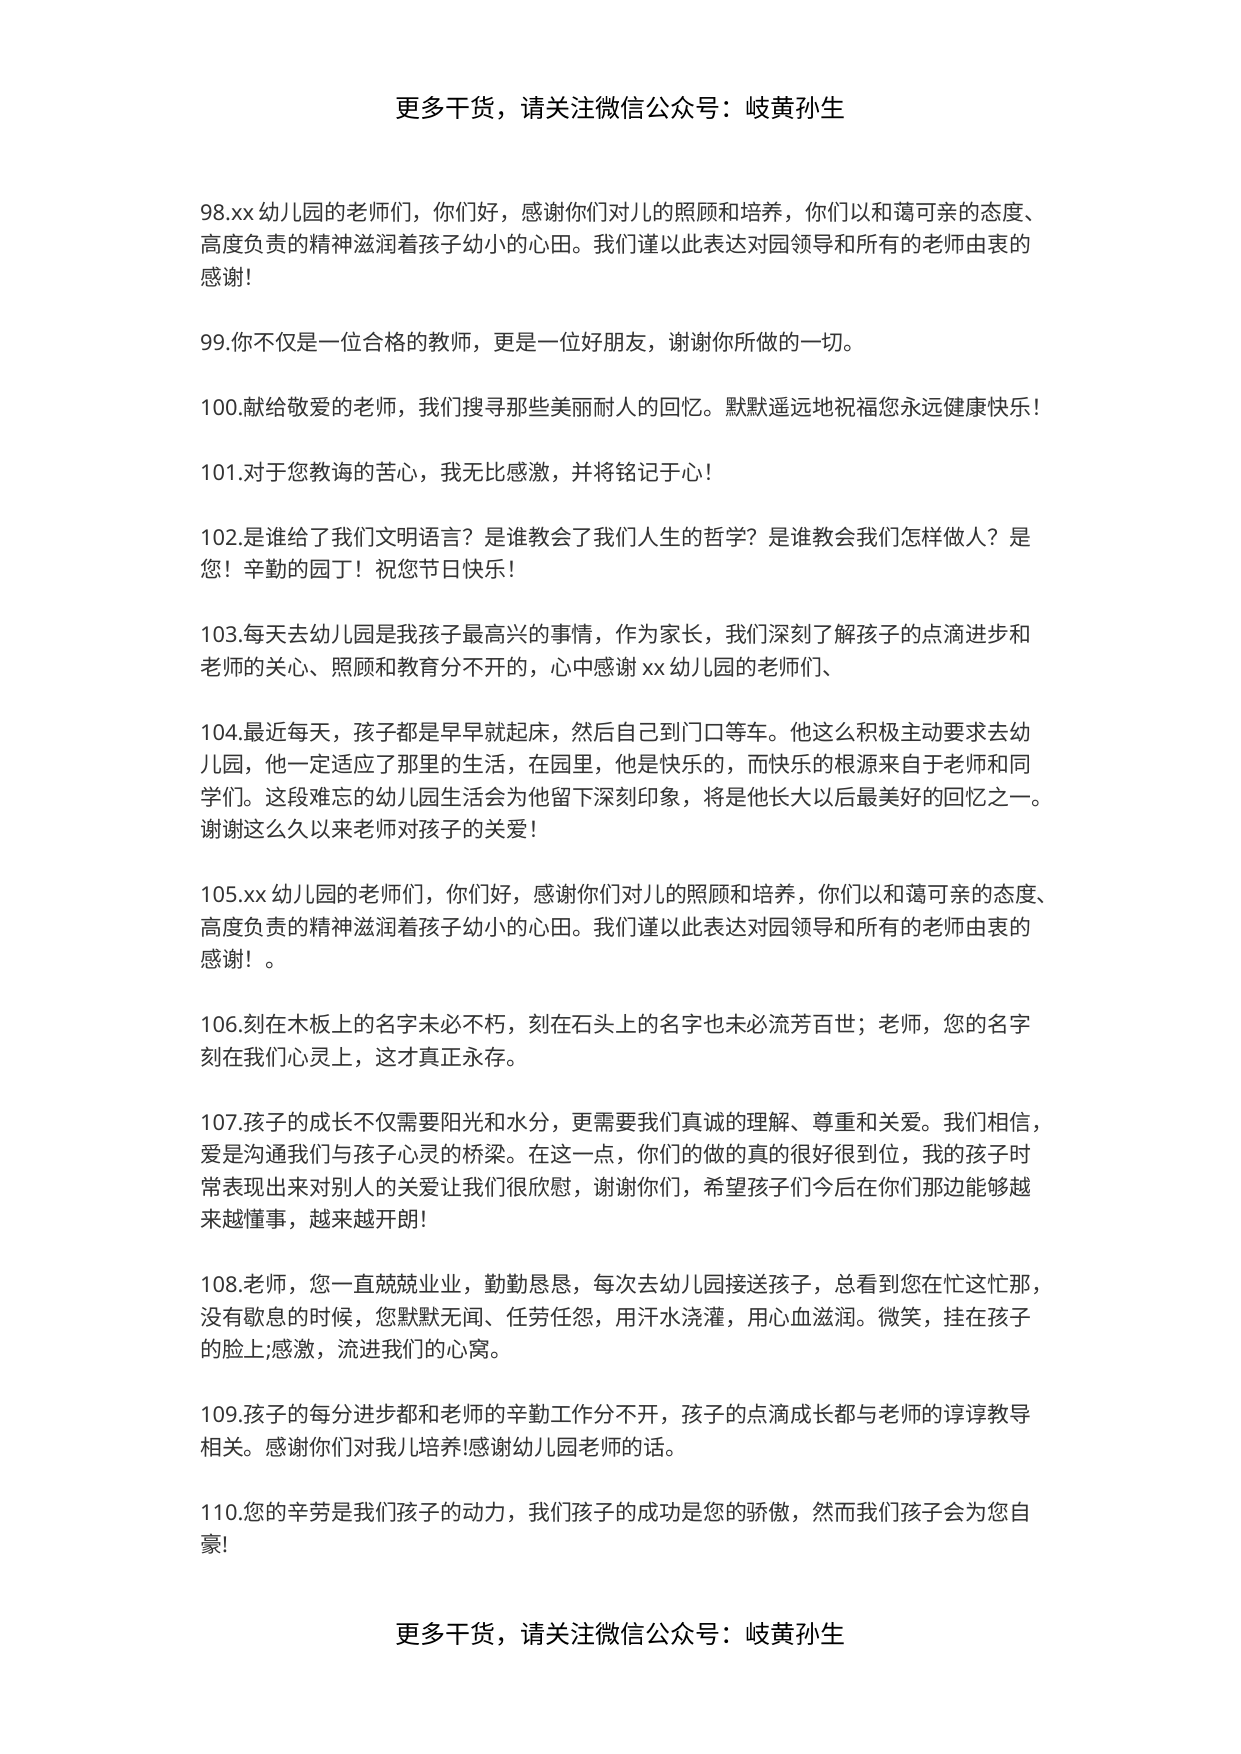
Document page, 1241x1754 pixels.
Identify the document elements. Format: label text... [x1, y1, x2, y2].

text 110.您的辛劳是我们孩子的动力，我们孩子的成功是您的骄傲，然而我们孩子会为您自豪! [200, 1494, 1040, 1559]
text 107.孩子的成长不仅需要阳光和水分，更需要我们真诚的理解、尊重和关爱。我们相信，爱是沟通我们与孩子心灵的桥梁。在这一点，你们的做的真的很好很到位，我的孩子时常表现出来对别人的关爱让我们很欣慰，谢谢你们，希望孩子们今后在你们那边能够越来越懂事，越来越开朗！ [200, 1104, 1040, 1234]
text 108.老师，您一直兢兢业业，勤勤恳恳，每次去幼儿园接送孩子，总看到您在忙这忙那，没有歇息的时候，您默默无闻、任劳任怨，用汗水浇灌，用心血滋润。微笑，挂在孩子的脸上;感激，流进我们的心窝。 [200, 1267, 1040, 1364]
text 109.孩子的每分进步都和老师的辛勤工作分不开，孩子的点滴成长都与老师的谆谆教导相关。感谢你们对我儿培养!感谢幼儿园老师的话。 [200, 1397, 1040, 1462]
text 101.对于您教诲的苦心，我无比感激，并将铭记于心！ [200, 454, 1040, 487]
text 104.最近每天，孩子都是早早就起床，然后自己到门口等车。他这么积极主动要求去幼儿园，他一定适应了那里的生活，在园里，他是快乐的，而快乐的根源来自于老师和同学们。这段难忘的幼儿园生活会为他留下深刻印象，将是他长大以后最美好的回忆之一。谢谢这么久以来老师对孩子的关爱！ [200, 714, 1040, 780]
text 99.你不仅是一位合格的教师，更是一位好朋友，谢谢你所做的一切。 [200, 324, 1040, 357]
text 104.最近每天，孩子都是早早就起床，然后自己到门口等车。他这么积极主动要求去幼儿园，他一定适应了那里的生活，在园里，他是快乐的，而快乐的根源来自于老师和同学们。这段难忘的幼儿园生活会为他留下深刻印象，将是他长大以后最美好的回忆之一。谢谢这么久以来老师对孩子的关爱！ [200, 812, 1040, 844]
text 98.xx幼儿园的老师们，你们好，感谢你们对儿的照顾和培养，你们以和蔼可亲的态度、高度负责的精神滋润着孩子幼小的心田。我们谨以此表达对园领导和所有的老师由衷的感谢！ [200, 194, 1040, 292]
text 105.xx幼儿园的老师们，你们好，感谢你们对儿的照顾和培养，你们以和蔼可亲的态度、高度负责的精神滋润着孩子幼小的心田。我们谨以此表达对园领导和所有的老师由衷的感谢！。 [200, 909, 1040, 974]
text 103.每天去幼儿园是我孩子最高兴的事情，作为家长，我们深刻了解孩子的点滴进步和老师的关心、照顾和教育分不开的，心中感谢xx幼儿园的老师们、 [200, 617, 1040, 682]
text 102.是谁给了我们文明语言？是谁教会了我们人生的哲学？是谁教会我们怎样做人？是您！辛勤的园丁！祝您节日快乐！ [200, 519, 1040, 584]
text 106.刻在木板上的名字未必不朽，刻在石头上的名字也未必流芳百世；老师，您的名字刻在我们心灵上，这才真正永存。 [200, 1007, 1040, 1072]
text 100.献给敬爱的老师，我们搜寻那些美丽耐人的回忆。默默遥远地祝福您永远健康快乐！ [200, 389, 1040, 422]
